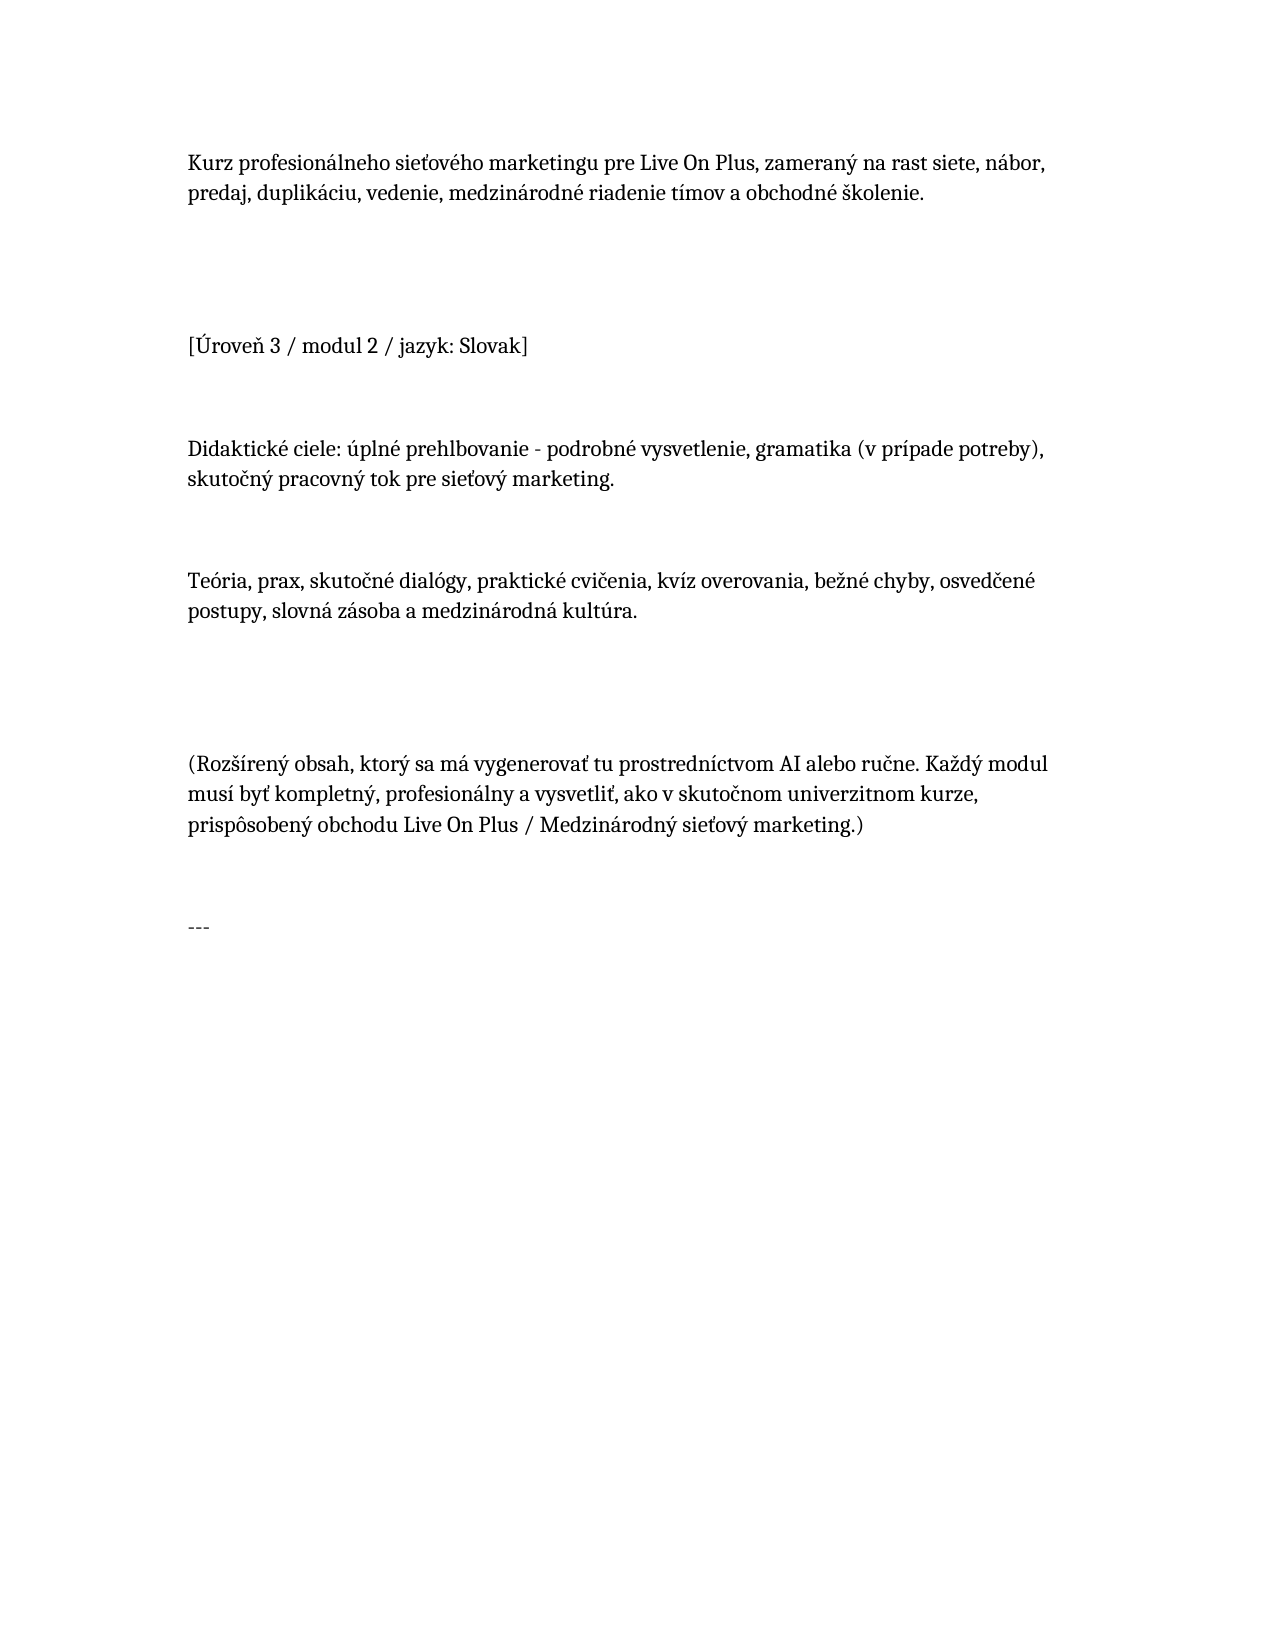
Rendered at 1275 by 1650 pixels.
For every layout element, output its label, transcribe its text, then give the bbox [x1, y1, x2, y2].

text (Rozšírený obsah, ktorý sa má vygenerovať tu prostredníctvom AI alebo ručne. Každý modul musí byť kompletný, profesionálny a vysvetliť, ako v skutočnom univerzitnom kurze, prispôsobený obchodu Live On Plus / Medzinárodný sieťový marketing.) [187, 751, 1087, 838]
text --- [187, 913, 1087, 940]
text Teória, prax, skutočné dialógy, praktické cvičenia, kvíz overovania, bežné chyby, osvedčené postupy, slovná zásoba a medzinárodná kultúra. [187, 568, 1087, 624]
text Kurz profesionálneho sieťového marketingu pre Live On Plus, zameraný na rast siete, nábor, predaj, duplikáciu, vedenie, medzinárodné riadenie tímov a obchodné školenie. [187, 150, 1087, 207]
text [Úroveň 3 / modul 2 / jazyk: Slovak] [187, 333, 1087, 360]
text Didaktické ciele: úplné prehlbovanie - podrobné vysvetlenie, gramatika (v prípade potreby), skutočný pracovný tok pre sieťový marketing. [187, 435, 1087, 492]
